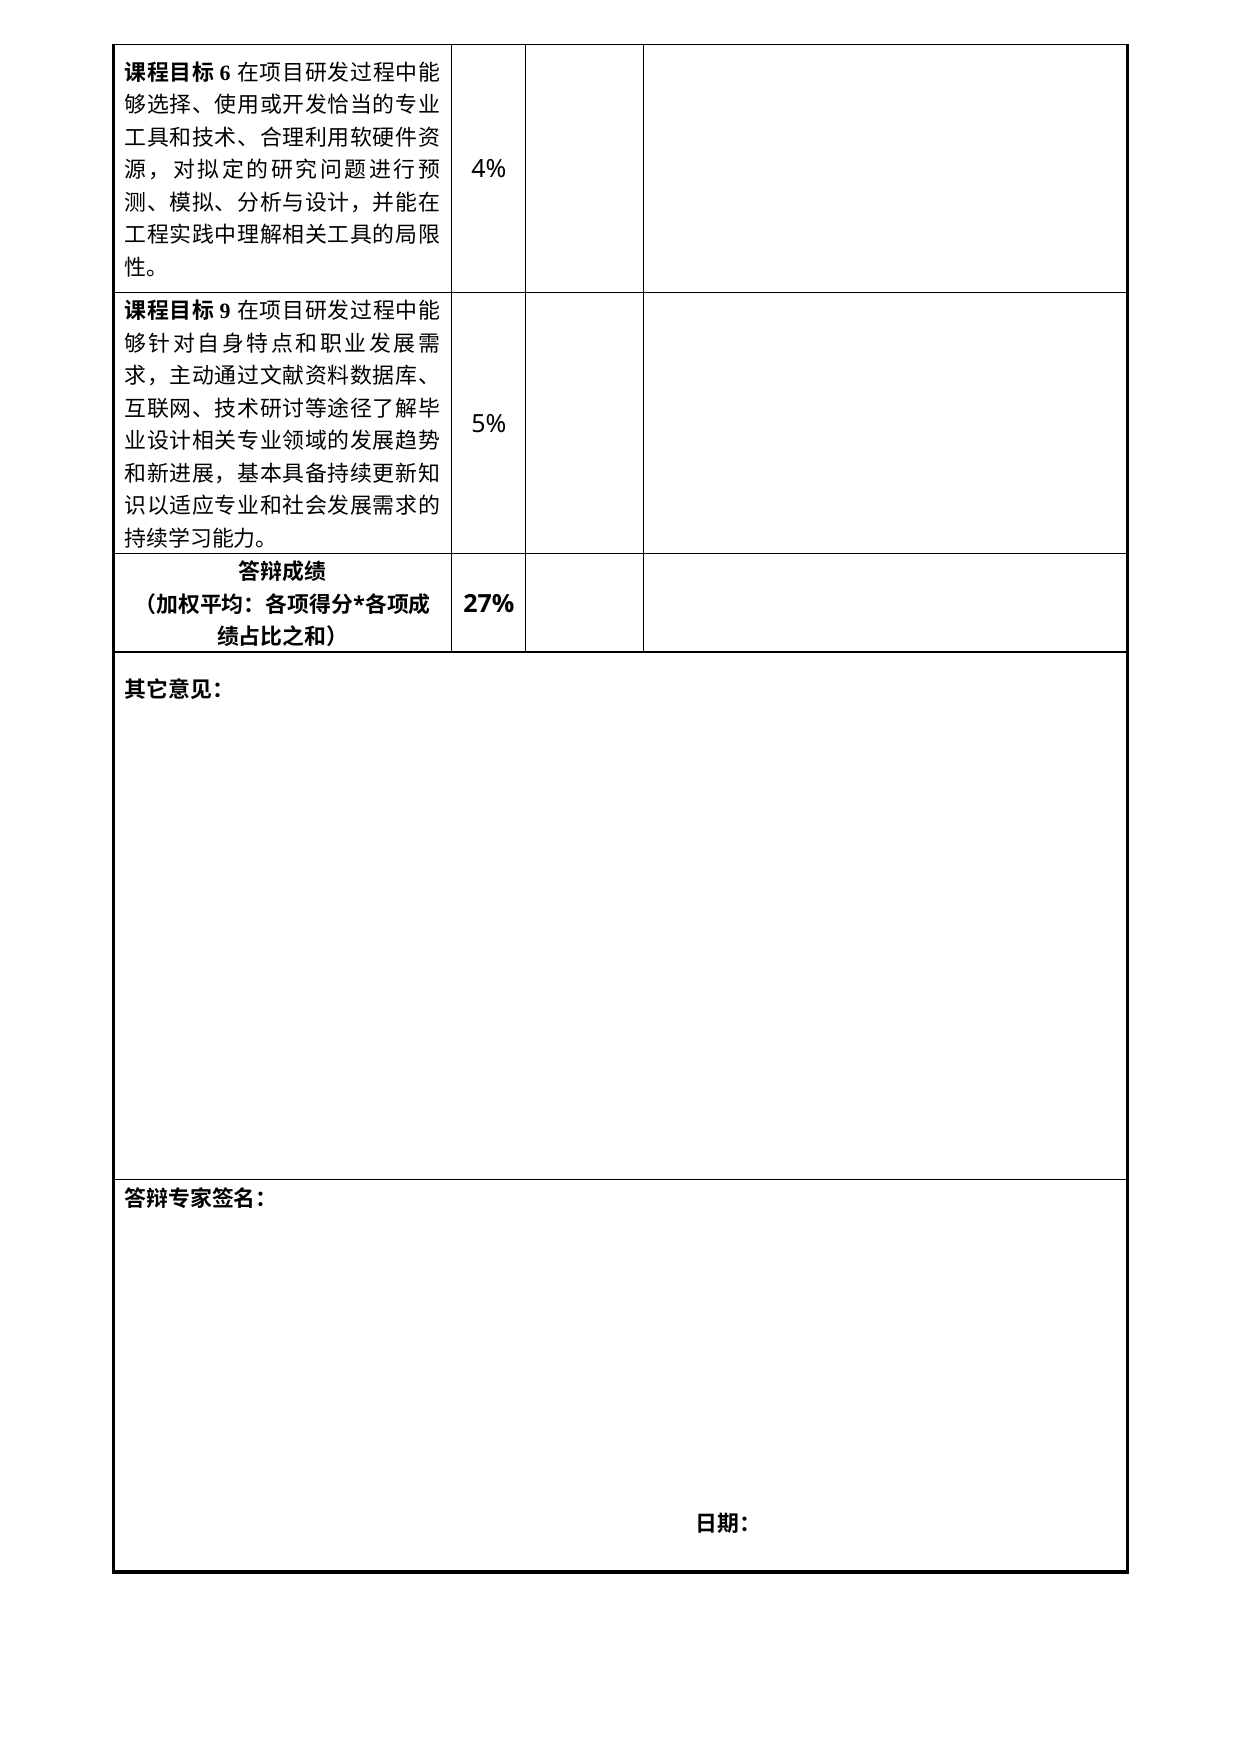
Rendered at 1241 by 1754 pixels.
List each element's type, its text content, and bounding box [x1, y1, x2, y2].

table_cell 课程目标6 在项目研发过程中能够选择、使用或开发恰当的专业工具和技术、合理利用软硬件资源，对拟定的研究问题进行预测、模拟、分析与设计，并能在工程实践中理解相关工具的局限性。 [115, 45, 451, 292]
table_cell 答辩成绩 （加权平均：各项得分*各项成绩占比之和） [115, 554, 451, 651]
table_cell 答辩专家签名： 日期： [115, 1180, 1126, 1570]
table_cell [526, 45, 643, 292]
table_cell [526, 554, 643, 651]
table_cell 27% [452, 554, 525, 651]
table_cell 5% [452, 293, 525, 553]
table_cell 其它意见： [115, 653, 1126, 1179]
table_cell [644, 293, 1126, 553]
table_cell [526, 293, 643, 553]
table_cell [644, 45, 1126, 292]
table_cell 4% [452, 45, 525, 292]
table_cell [644, 554, 1126, 651]
table_cell 课程目标9 在项目研发过程中能够针对自身特点和职业发展需求，主动通过文献资料数据库、互联网、技术研讨等途径了解毕业设计相关专业领域的发展趋势和新进展，基本具备持续更新知识以适应专业和社会发展需求的持续学习能力。 [115, 293, 451, 553]
